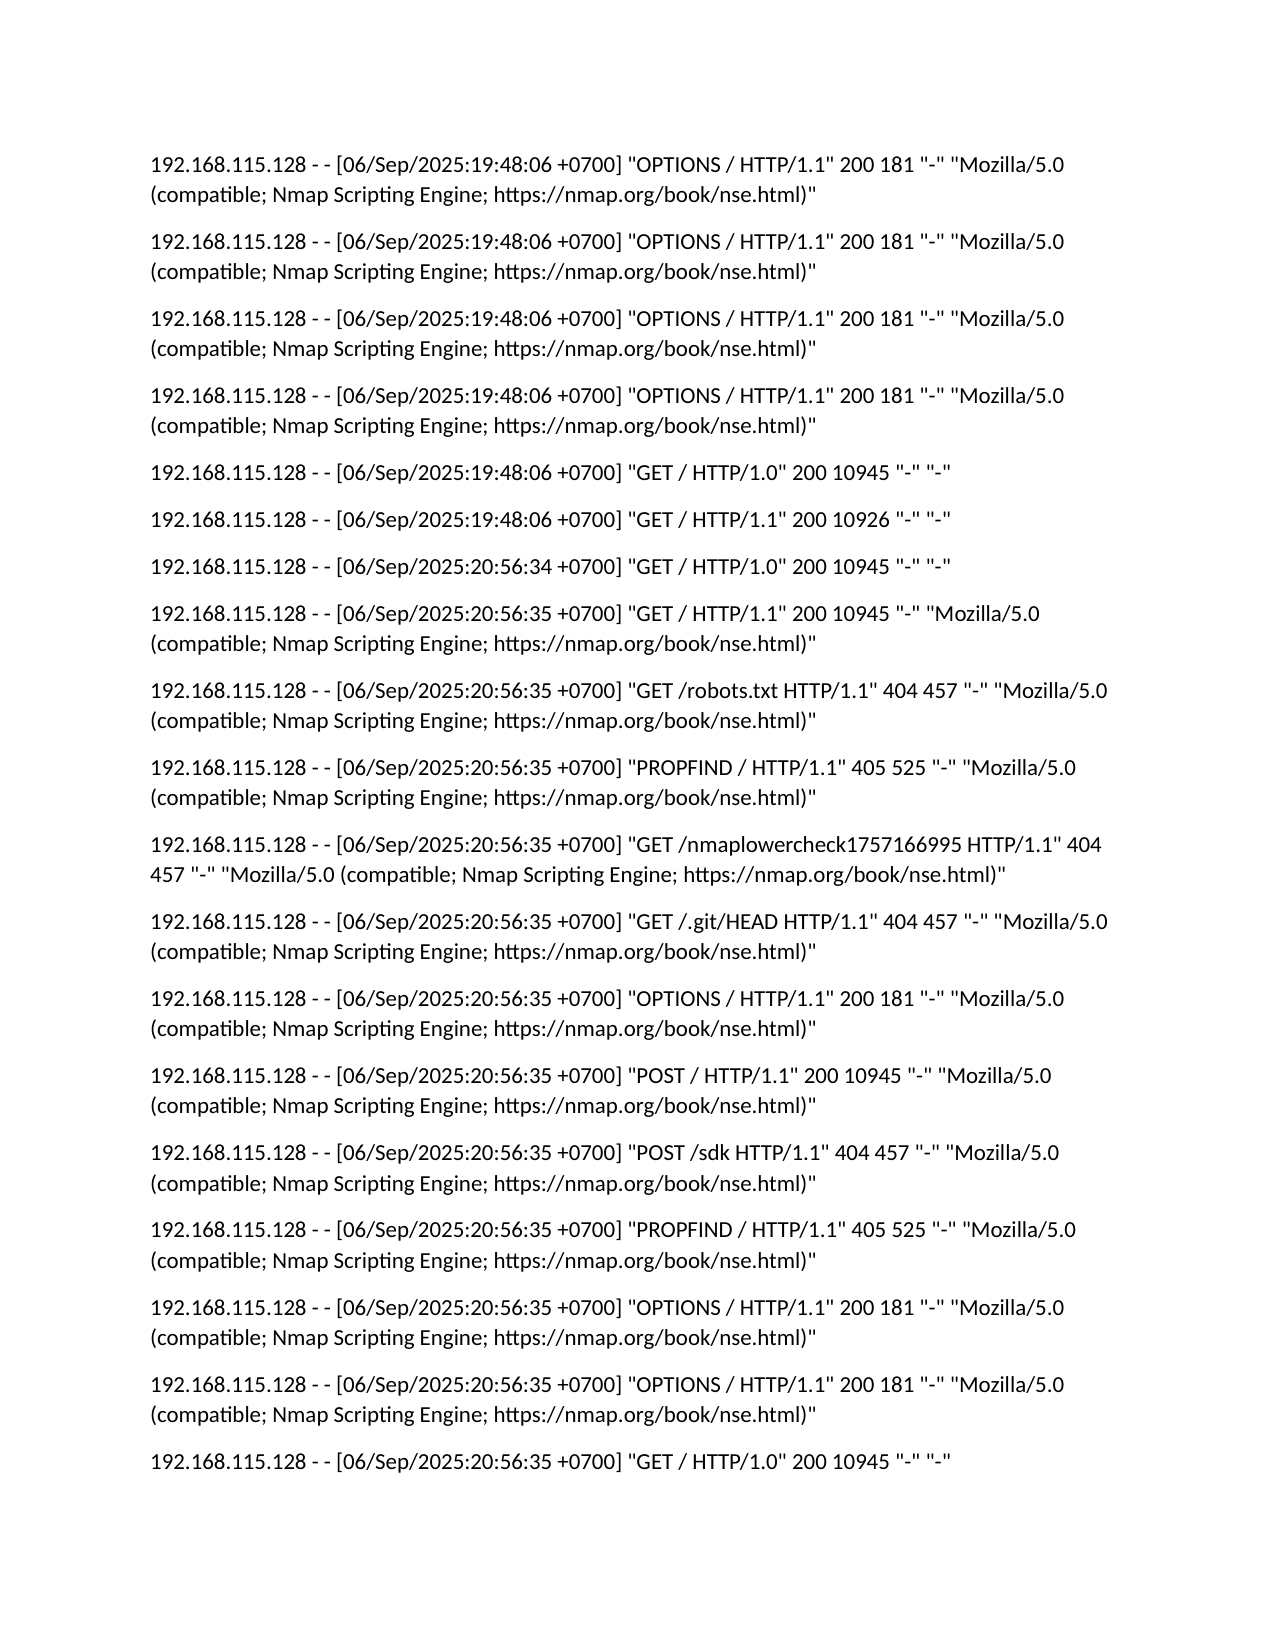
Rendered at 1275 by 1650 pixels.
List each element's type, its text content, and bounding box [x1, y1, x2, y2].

text 192.168.115.128 - - [06/Sep/2025:20:56:35 +0700] "GET /nmaplowercheck1757166995 HTTP/1.1" 404 457 "-" "Mozilla/5.0 (compatible; Nmap Scripting Engine; https://nmap.org/book/nse.html)" [150, 830, 1125, 888]
text 192.168.115.128 - - [06/Sep/2025:20:56:35 +0700] "GET / HTTP/1.1" 200 10945 "-" "Mozilla/5.0 (compatible; Nmap Scripting Engine; https://nmap.org/book/nse.html)" [150, 599, 1125, 657]
text 192.168.115.128 - - [06/Sep/2025:20:56:35 +0700] "GET /robots.txt HTTP/1.1" 404 457 "-" "Mozilla/5.0 (compatible; Nmap Scripting Engine; https://nmap.org/book/nse.html)" [150, 676, 1125, 734]
text 192.168.115.128 - - [06/Sep/2025:20:56:35 +0700] "POST /sdk HTTP/1.1" 404 457 "-" "Mozilla/5.0 (compatible; Nmap Scripting Engine; https://nmap.org/book/nse.html)" [150, 1138, 1125, 1197]
text 192.168.115.128 - - [06/Sep/2025:20:56:35 +0700] "GET / HTTP/1.0" 200 10945 "-" "-" [150, 1447, 1125, 1475]
text 192.168.115.128 - - [06/Sep/2025:20:56:34 +0700] "GET / HTTP/1.0" 200 10945 "-" "-" [150, 552, 1125, 580]
text 192.168.115.128 - - [06/Sep/2025:19:48:06 +0700] "GET / HTTP/1.0" 200 10945 "-" "-" [150, 458, 1125, 486]
text 192.168.115.128 - - [06/Sep/2025:20:56:35 +0700] "GET /.git/HEAD HTTP/1.1" 404 457 "-" "Mozilla/5.0 (compatible; Nmap Scripting Engine; https://nmap.org/book/nse.html)" [150, 907, 1125, 966]
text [150, 150, 1125, 208]
text 192.168.115.128 - - [06/Sep/2025:19:48:06 +0700] "GET / HTTP/1.1" 200 10926 "-" "-" [150, 505, 1125, 533]
text 192.168.115.128 - - [06/Sep/2025:20:56:35 +0700] "POST / HTTP/1.1" 200 10945 "-" "Mozilla/5.0 (compatible; Nmap Scripting Engine; https://nmap.org/book/nse.html)" [150, 1061, 1125, 1120]
